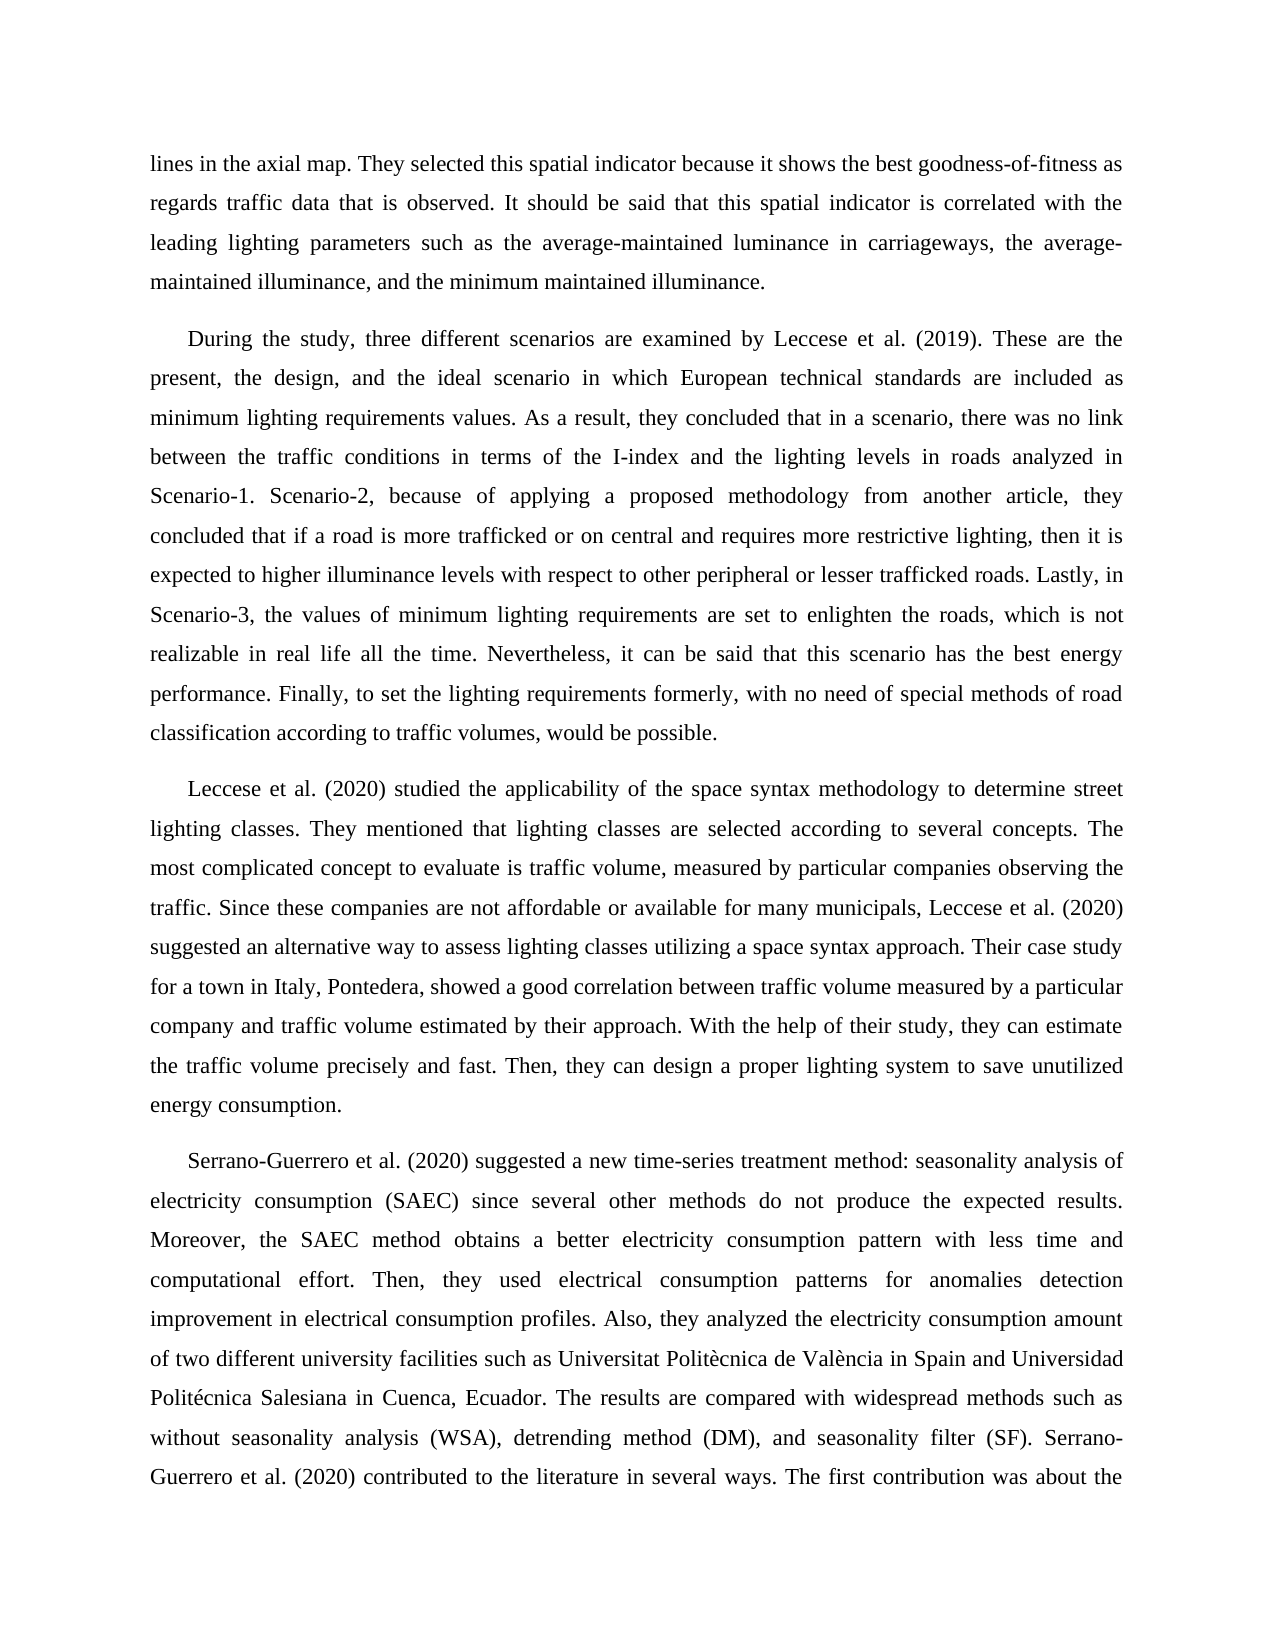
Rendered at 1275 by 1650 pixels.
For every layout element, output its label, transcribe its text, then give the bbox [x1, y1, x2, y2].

text Leccese et al. (2020) studied the applicability of the space syntax methodology to determine street lighting classes. They mentioned that lighting classes are selected according to several concepts. The most complicated concept to evaluate is traffic volume, measured by particular companies observing the traffic. Since these companies are not affordable or available for many municipals, Leccese et al. (2020) suggested an alternative way to assess lighting classes utilizing a space syntax approach. Their case study for a town in Italy, Pontedera, showed a good correlation between traffic volume measured by a particular company and traffic volume estimated by their approach. With the help of their study, they can estimate the traffic volume precisely and fast. Then, they can design a proper lighting system to save unutilized energy consumption. [150, 776, 1125, 1118]
text During the study, three different scenarios are examined by Leccese et al. (2019). These are the present, the design, and the ideal scenario in which European technical standards are included as minimum lighting requirements values. As a result, they concluded that in a scenario, there was no link between the traffic conditions in terms of the I-index and the lighting levels in roads analyzed in Scenario-1. Scenario-2, because of applying a proposed methodology from another article, they concluded that if a road is more trafficked or on central and requires more restrictive lighting, then it is expected to higher illuminance levels with respect to other peripheral or lesser trafficked roads. Lastly, in Scenario-3, the values of minimum lighting requirements are set to enlighten the roads, which is not realizable in real life all the time. Nevertheless, it can be said that this scenario has the best energy performance. Finally, to set the lighting requirements formerly, with no need of special methods of road classification according to traffic volumes, would be possible. [150, 324, 1125, 746]
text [150, 150, 1125, 295]
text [150, 1147, 1125, 1490]
